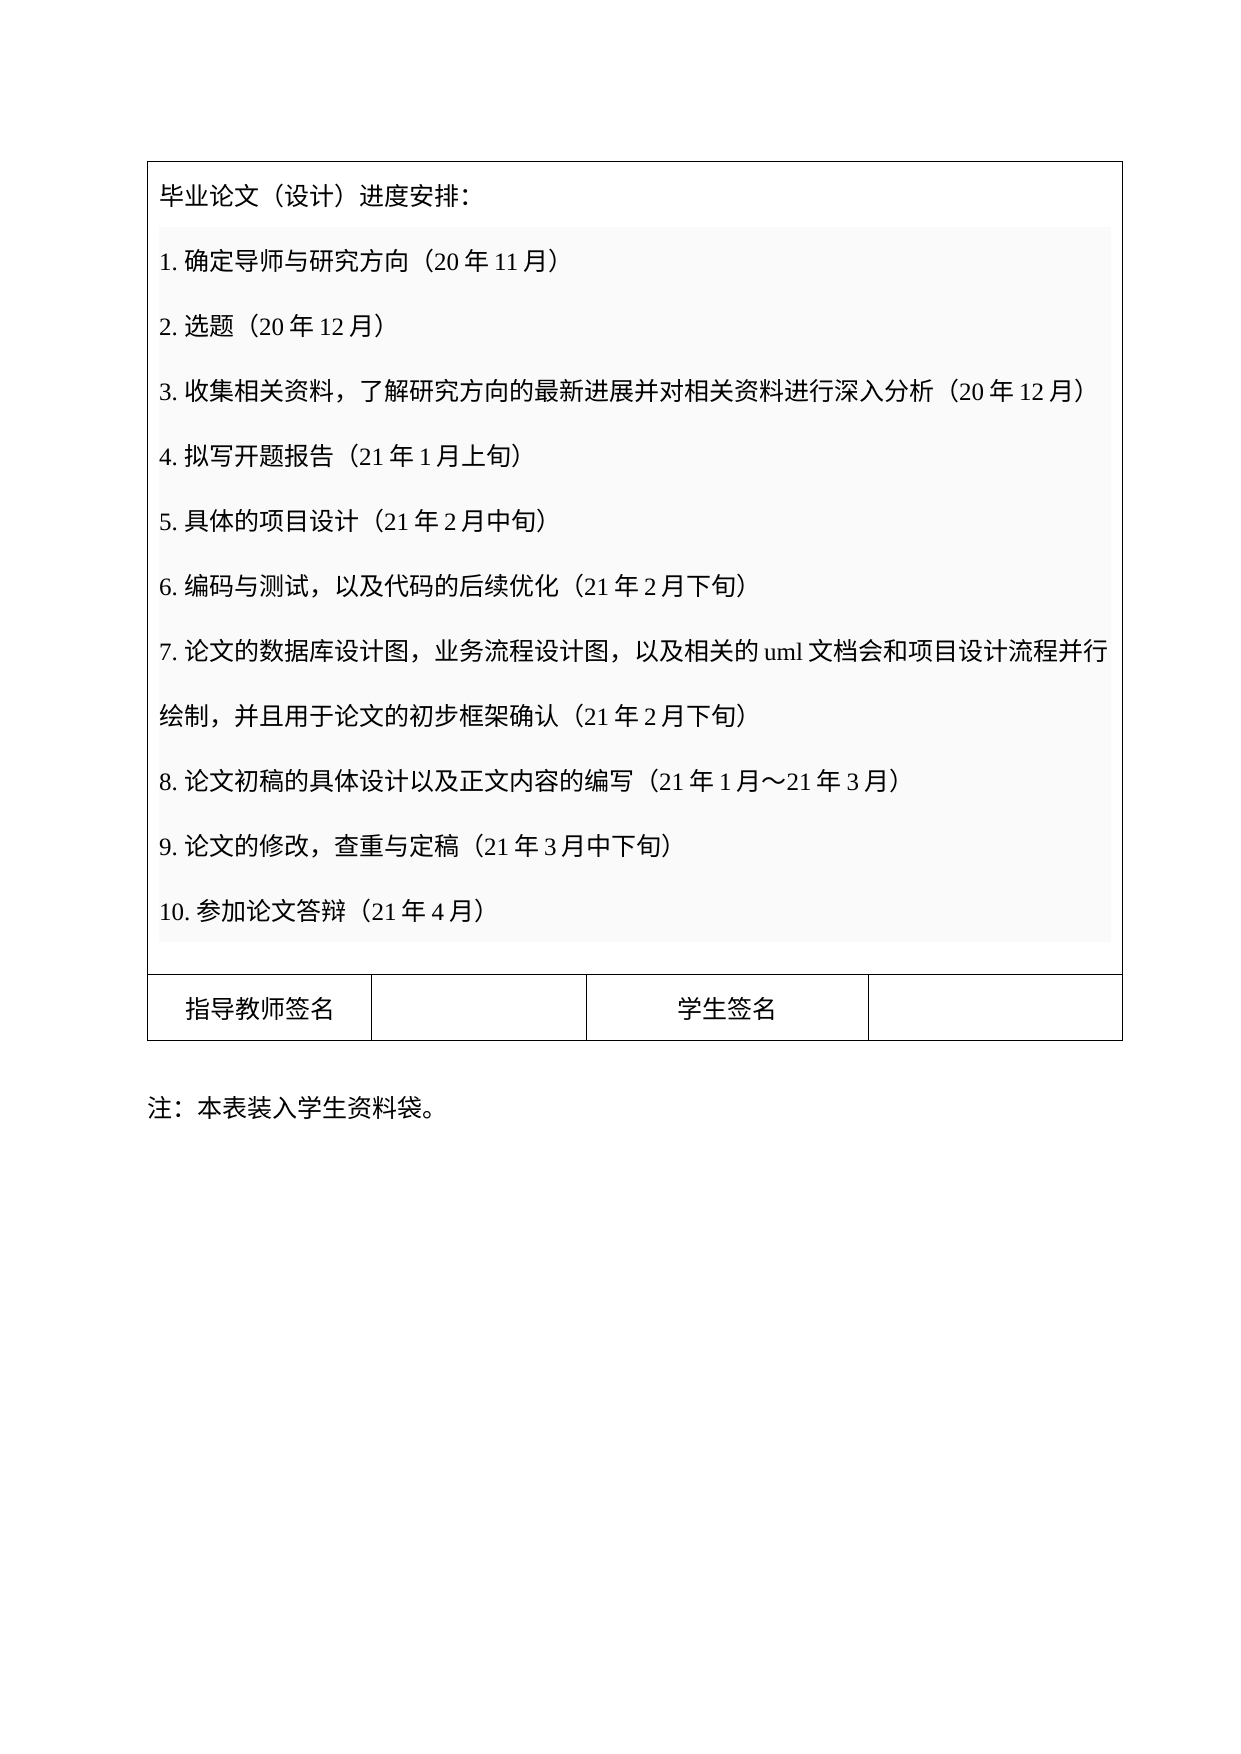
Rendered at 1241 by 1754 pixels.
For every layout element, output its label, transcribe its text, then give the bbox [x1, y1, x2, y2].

table_cell 毕业论文（设计）进度安排： 1. 确定导师与研究方向（20年11月） 2. 选题（20年12月） 3. 收集相关资料，了解研究方向的最新进展并对相关资料进行深入分析（20年12月） 4. 拟写开题报告（21年1月上旬） 5. 具体的项目设计（21年2月中旬） 6. 编码与测试，以及代码的后续优化（21年2月下旬） 7. 论文的数据库设计图，业务流程设计图，以及相关的uml文档会和项目设计流程并行绘制，并且用于论文的初步框架确认（21年2月下旬） 8. 论文初稿的具体设计以及正文内容的编写（21年1月～21年3月） 9. 论文的修改，查重与定稿（21年3月中下旬） 10. 参加论文答辩（21年4月） [148, 162, 1122, 974]
table_cell 学生签名 [587, 975, 868, 1040]
text 注：本表装入学生资料袋。 [148, 1074, 1122, 1139]
table_cell [372, 975, 586, 1040]
table_cell 指导教师签名 [148, 975, 371, 1040]
table_cell [869, 975, 1122, 1040]
